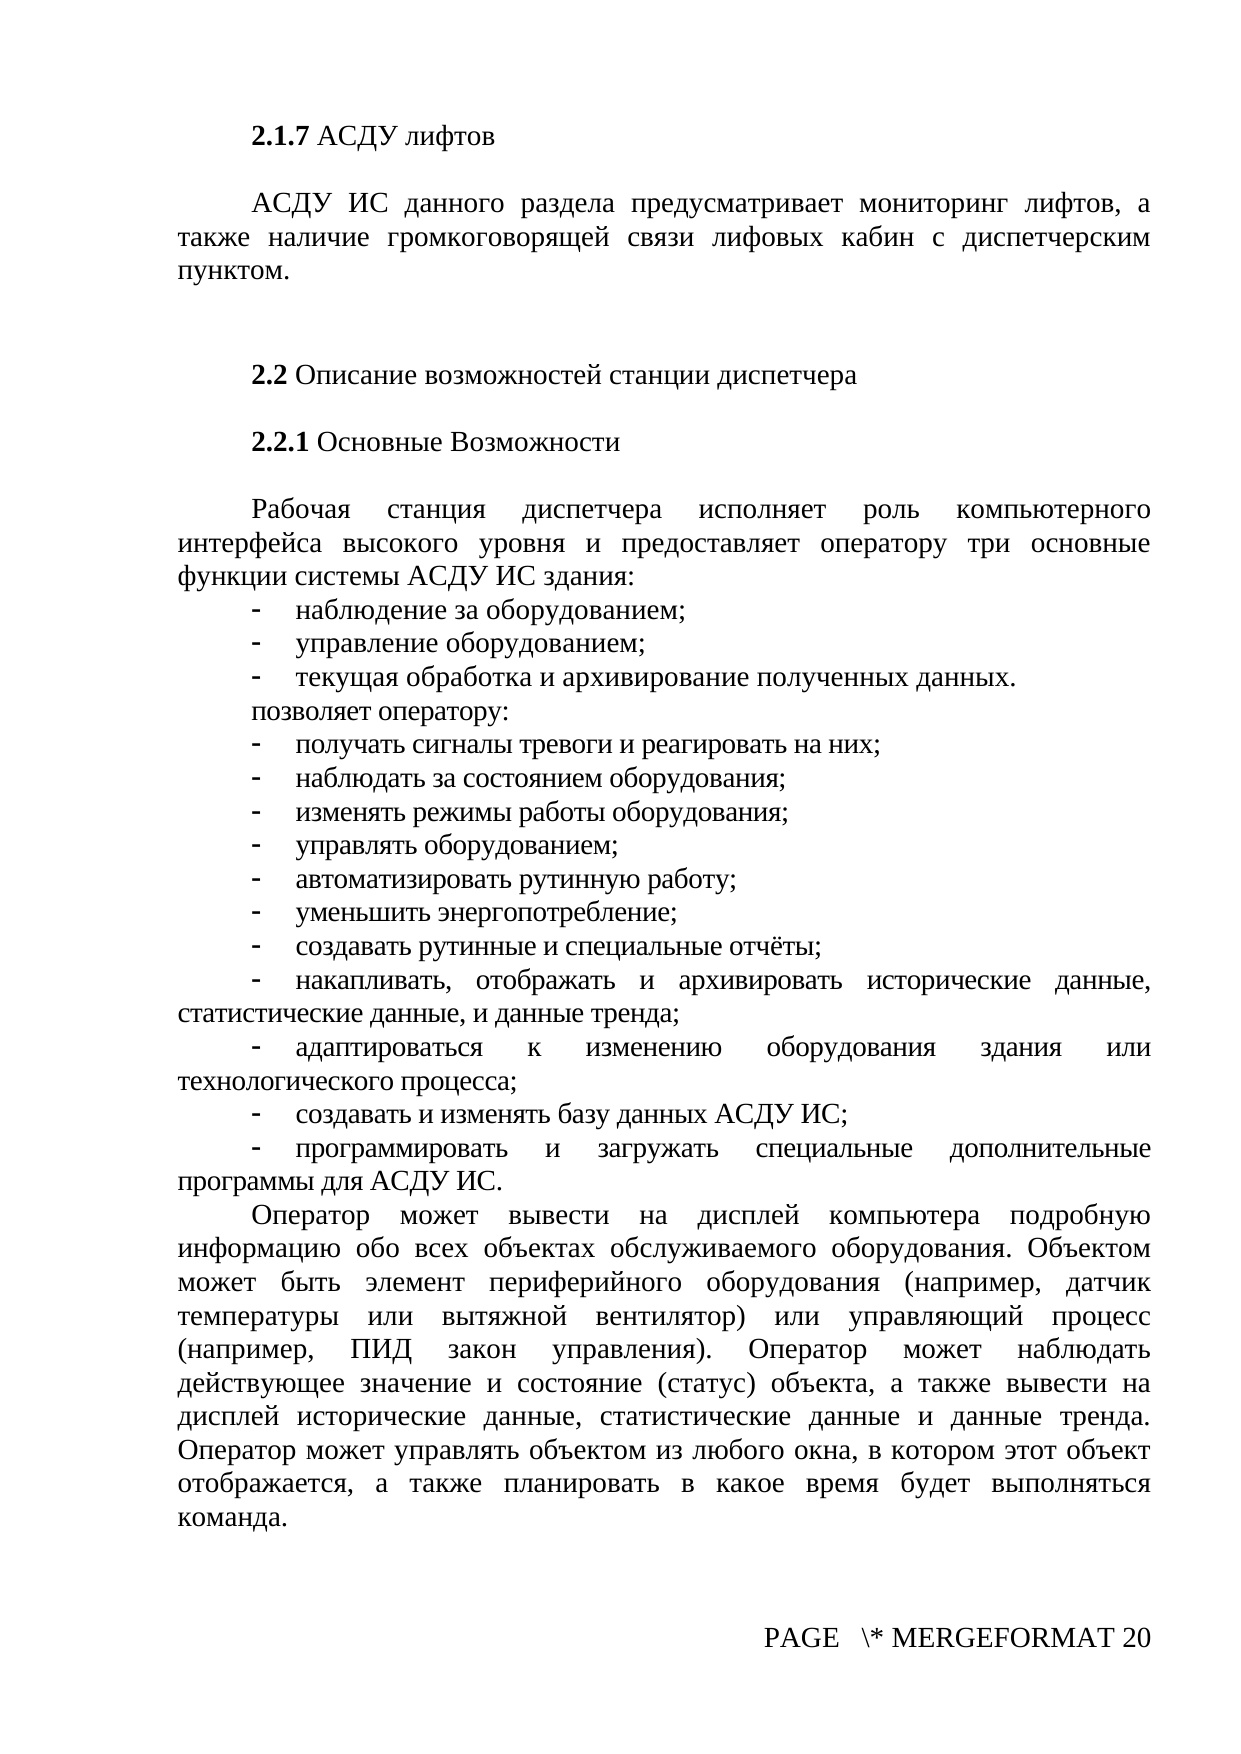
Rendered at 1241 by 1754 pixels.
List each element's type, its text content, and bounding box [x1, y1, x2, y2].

list накапливать, отображать и архивировать исторические данные, статистические данные, и данные тренда; [177, 962, 1152, 1029]
list создавать и изменять базу данных АСДУ ИС; [177, 1096, 1152, 1130]
list программировать и загружать специальные дополнительные программы для АСДУ ИС. [177, 1130, 1152, 1197]
list получать сигналы тревоги и реагировать на них; [177, 726, 1152, 760]
list изменять режимы работы оборудования; [177, 794, 1152, 827]
list управлять оборудованием; [177, 827, 1152, 861]
list текущая обработка и архивирование полученных данных. [177, 659, 1152, 693]
text АСДУ ИС данного раздела предусматривает мониторинг лифтов, а также наличие громкоговорящей связи лифовых кабин с диспетчерским пунктом. [177, 185, 1152, 286]
list наблюдать за состоянием оборудования; [177, 760, 1152, 794]
list наблюдение за оборудованием; [177, 592, 1152, 626]
text позволяет оператору: [177, 693, 1152, 726]
text 2.1.7 АСДУ лифтов [177, 118, 1152, 152]
subtitle 2.2 Описание возможностей станции диспетчера [177, 357, 1152, 391]
list управление оборудованием; [177, 626, 1152, 659]
list уменьшить энергопотребление; [177, 894, 1152, 928]
list автоматизировать рутинную работу; [177, 861, 1152, 894]
text Рабочая станция диспетчера исполняет роль компьютерного интерфейса высокого уровня и предоставляет оператору три основные функции системы АСДУ ИС здания: [177, 491, 1152, 592]
list создавать рутинные и специальные отчёты; [177, 928, 1152, 962]
text Оператор может вывести на дисплей компьютера подробную информацию обо всех объектах обслуживаемого оборудования. Объектом может быть элемент периферийного оборудования (например, датчик температуры или вытяжной вентилятор) или управляющий процесс (например, ПИД закон управления). Оператор может наблюдать действующее значение и состояние (статус) объекта, а также вывести на дисплей исторические данные, статистические данные и данные тренда. Оператор может управлять объектом из любого окна, в котором этот объект отображается, а также планировать в какое время будет выполняться команда. [177, 1197, 1152, 1532]
list адаптироваться к изменению оборудования здания или технологического процесса; [177, 1029, 1152, 1096]
text 2.2.1 Основные Возможности [177, 424, 1152, 458]
